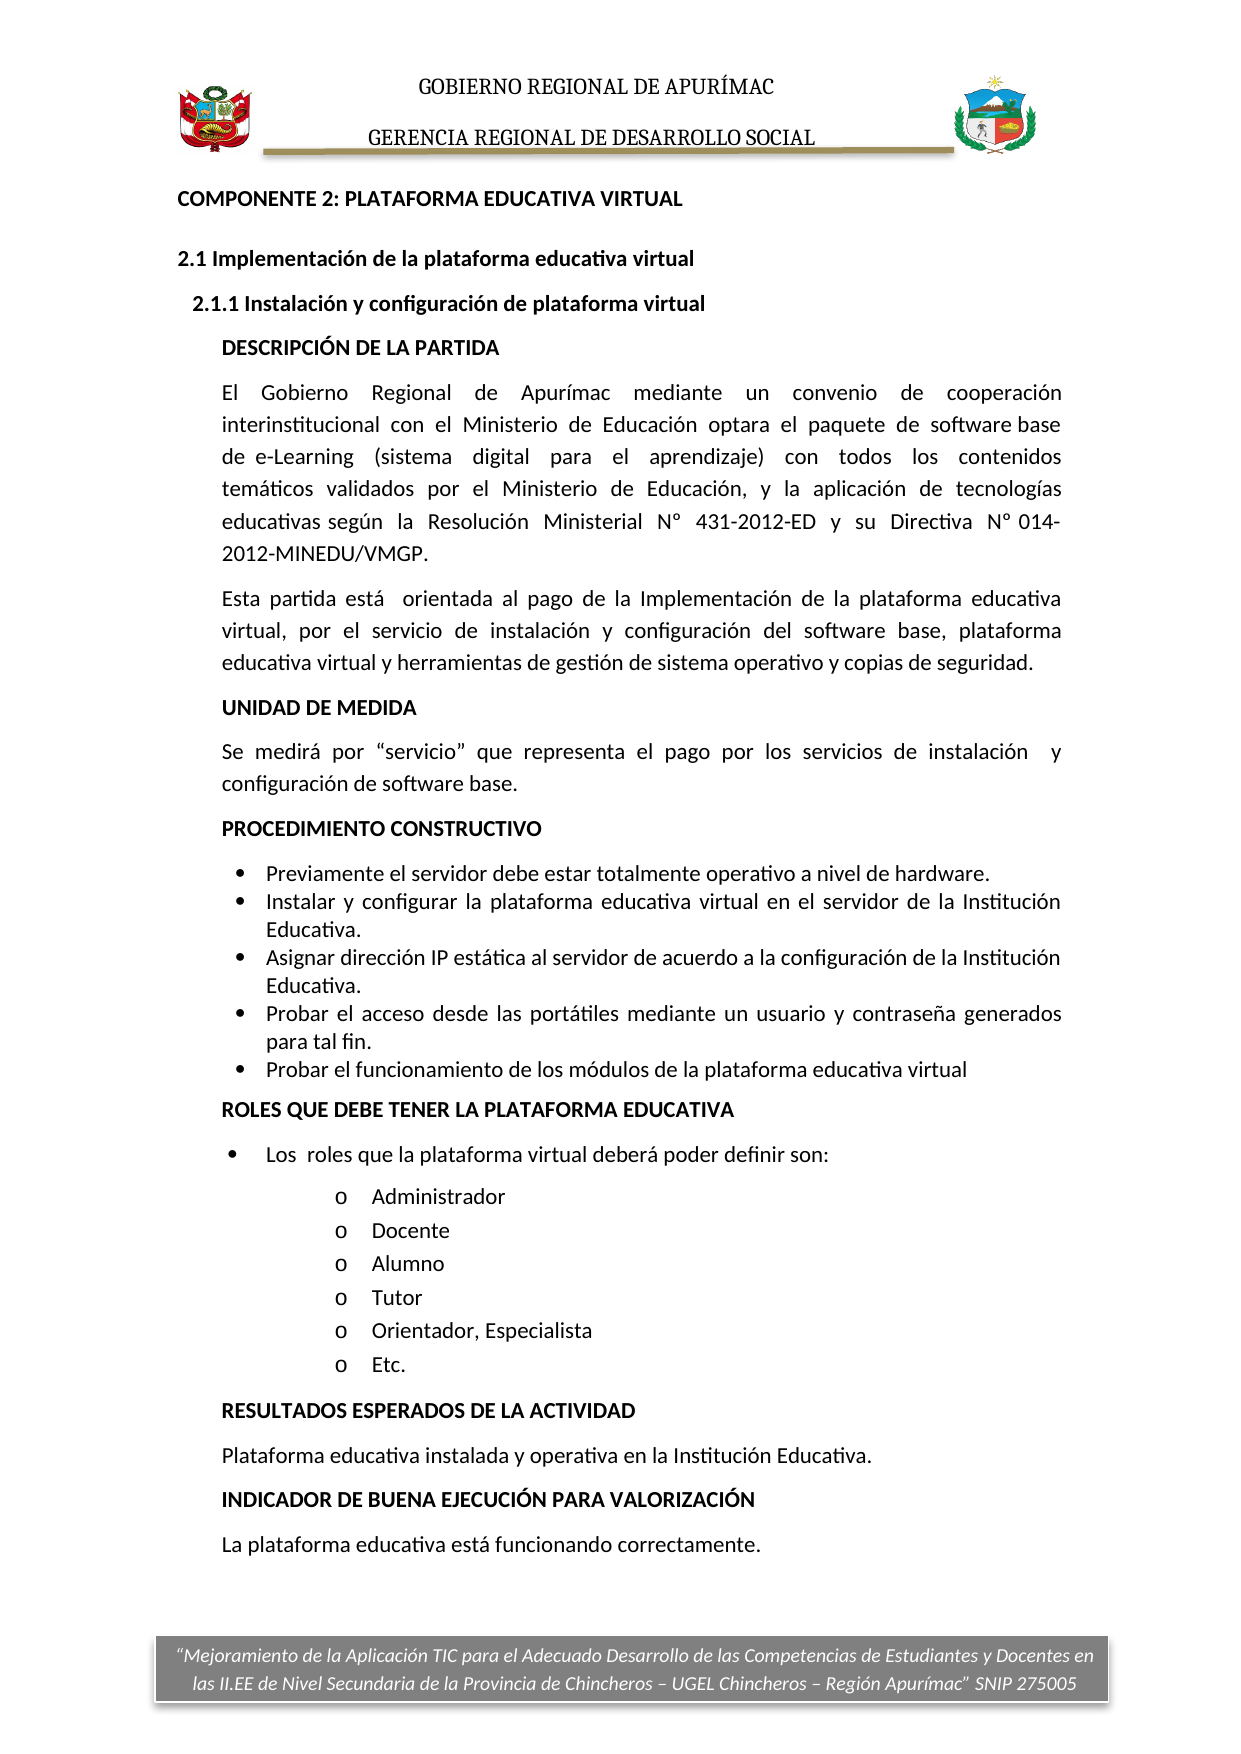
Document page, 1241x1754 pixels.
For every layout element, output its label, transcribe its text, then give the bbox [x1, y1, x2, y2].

text 2.1 Implementación de la plataforma educativa virtual [177, 244, 1063, 272]
text PROCEDIMIENTO CONSTRUCTIVO [222, 814, 1063, 842]
list Orientador, Especialista [334, 1316, 1063, 1346]
picture [954, 74, 1036, 154]
text UNIDAD DE MEDIDA [222, 693, 1063, 721]
list Docente [334, 1216, 1063, 1245]
list Probar el funcionamiento de los módulos de la plataforma educativa virtual [236, 1055, 1063, 1083]
text Se medirá por “servicio” que representa el pago por los servicios de instalación y configuración de software base. [222, 737, 1063, 798]
text Plataforma educativa instalada y operativa en la Institución Educativa. [222, 1441, 1063, 1469]
text 2.1.1 Instalación y configuración de plataforma virtual [192, 289, 1063, 317]
text INDICADOR DE BUENA EJECUCIÓN PARA VALORIZACIÓN [221, 1485, 1063, 1513]
list Etc. [334, 1350, 1063, 1379]
text RESULTADOS ESPERADOS DE LA ACTIVIDAD [221, 1396, 1063, 1424]
list Alumno [334, 1249, 1063, 1278]
text ROLES QUE DEBE TENER LA PLATAFORMA EDUCATIVA [221, 1096, 1063, 1124]
text La plataforma educativa está funcionando correctamente. [222, 1530, 1063, 1558]
list Tutor [334, 1283, 1063, 1312]
text El Gobierno Regional de Apurímac mediante un convenio de cooperación interinstitucional con el Ministerio de Educación optara el paquete de software base de e-Learning (sistema digital para el aprendizaje) con todos los contenidos temáticos validados por el Ministerio de Educación, y la aplicación de tecnologías educativas según la Resolución Ministerial Nº 431-2012-ED y su Directiva Nº 014-2012-MINEDU/VMGP. [222, 378, 1063, 567]
text DESCRIPCIÓN DE LA PARTIDA [222, 333, 1063, 361]
picture [174, 84, 255, 154]
list Administrador [334, 1182, 1063, 1211]
list Previamente el servidor debe estar totalmente operativo a nivel de hardware. [236, 859, 1063, 887]
list Instalar y configurar la plataforma educativa virtual en el servidor de la Institución Educativa. [236, 887, 1063, 943]
text Esta partida está orientada al pago de la Implementación de la plataforma educativa virtual, por el servicio de instalación y configuración del software base, plataforma educativa virtual y herramientas de gestión de sistema operativo y copias de seguridad. [222, 584, 1063, 676]
list COMPONENTE 2: PLATAFORMA EDUCATIVA VIRTUAL [177, 184, 1063, 212]
list Probar el acceso desde las portátiles mediante un usuario y contraseña generados para tal fin. [236, 999, 1063, 1055]
list Asignar dirección IP estática al servidor de acuerdo a la configuración de la Institución Educativa. [236, 943, 1063, 999]
list Los roles que la plataforma virtual deberá poder definir son: [228, 1140, 1063, 1168]
